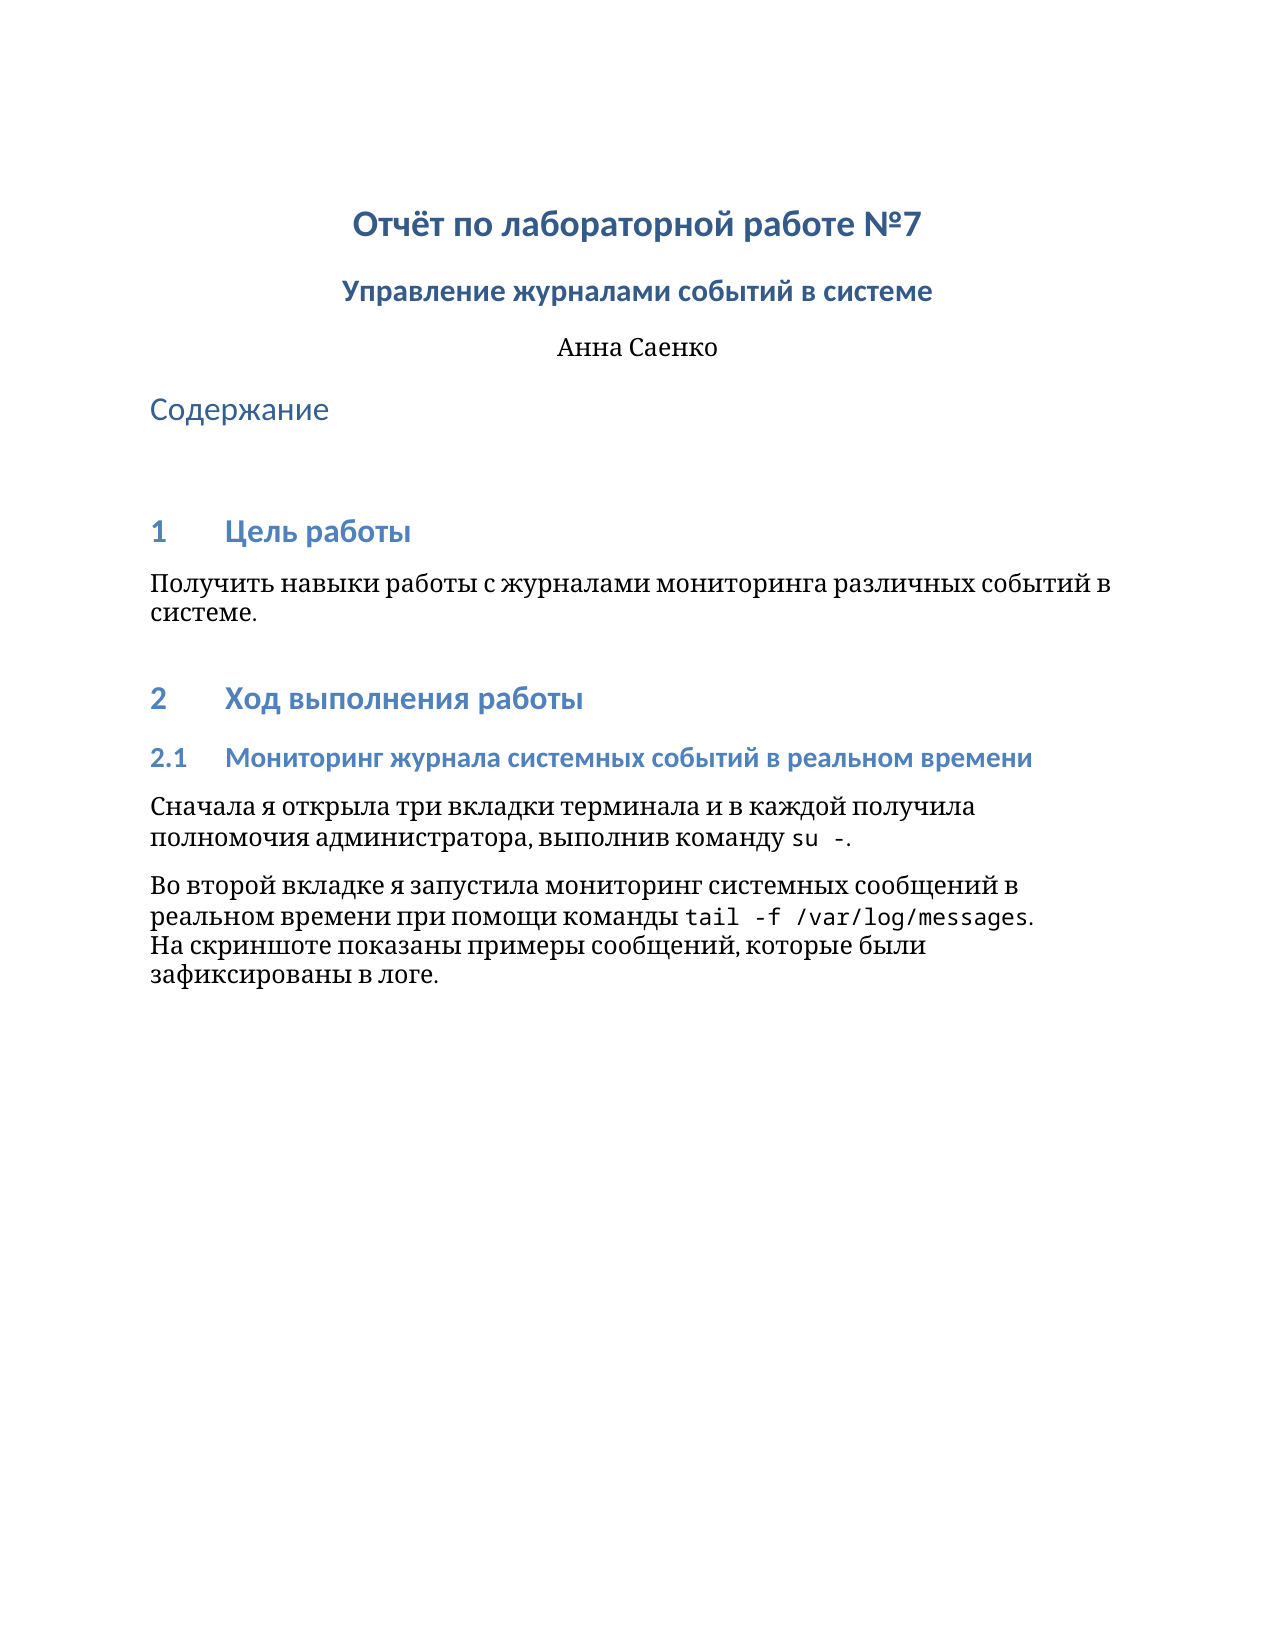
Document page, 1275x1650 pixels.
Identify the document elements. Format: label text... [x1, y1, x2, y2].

subtitle Управление журналами событий в системе [150, 271, 1125, 309]
subtitle 2 Ход выполнения работы [150, 677, 1125, 718]
text Во второй вкладке я запустила мониторинг системных сообщений в реальном времени при помощи команды tail -f /var/log/messages. На скриншоте показаны примеры сообщений, которые были зафиксированы в логе. [150, 872, 1125, 989]
subtitle 2.1 Мониторинг журнала системных событий в реальном времени [150, 739, 1125, 774]
subtitle 1 Цель работы [150, 510, 1125, 551]
text Получить навыки работы с журналами мониторинга различных событий в системе. [150, 570, 1125, 627]
text Анна Саенко [150, 334, 1125, 363]
text Сначала я открыла три вкладки терминала и в каждой получила полномочия администратора, выполнив команду su -. [150, 793, 1125, 853]
title Отчёт по лабораторной работе №7 [150, 200, 1125, 246]
